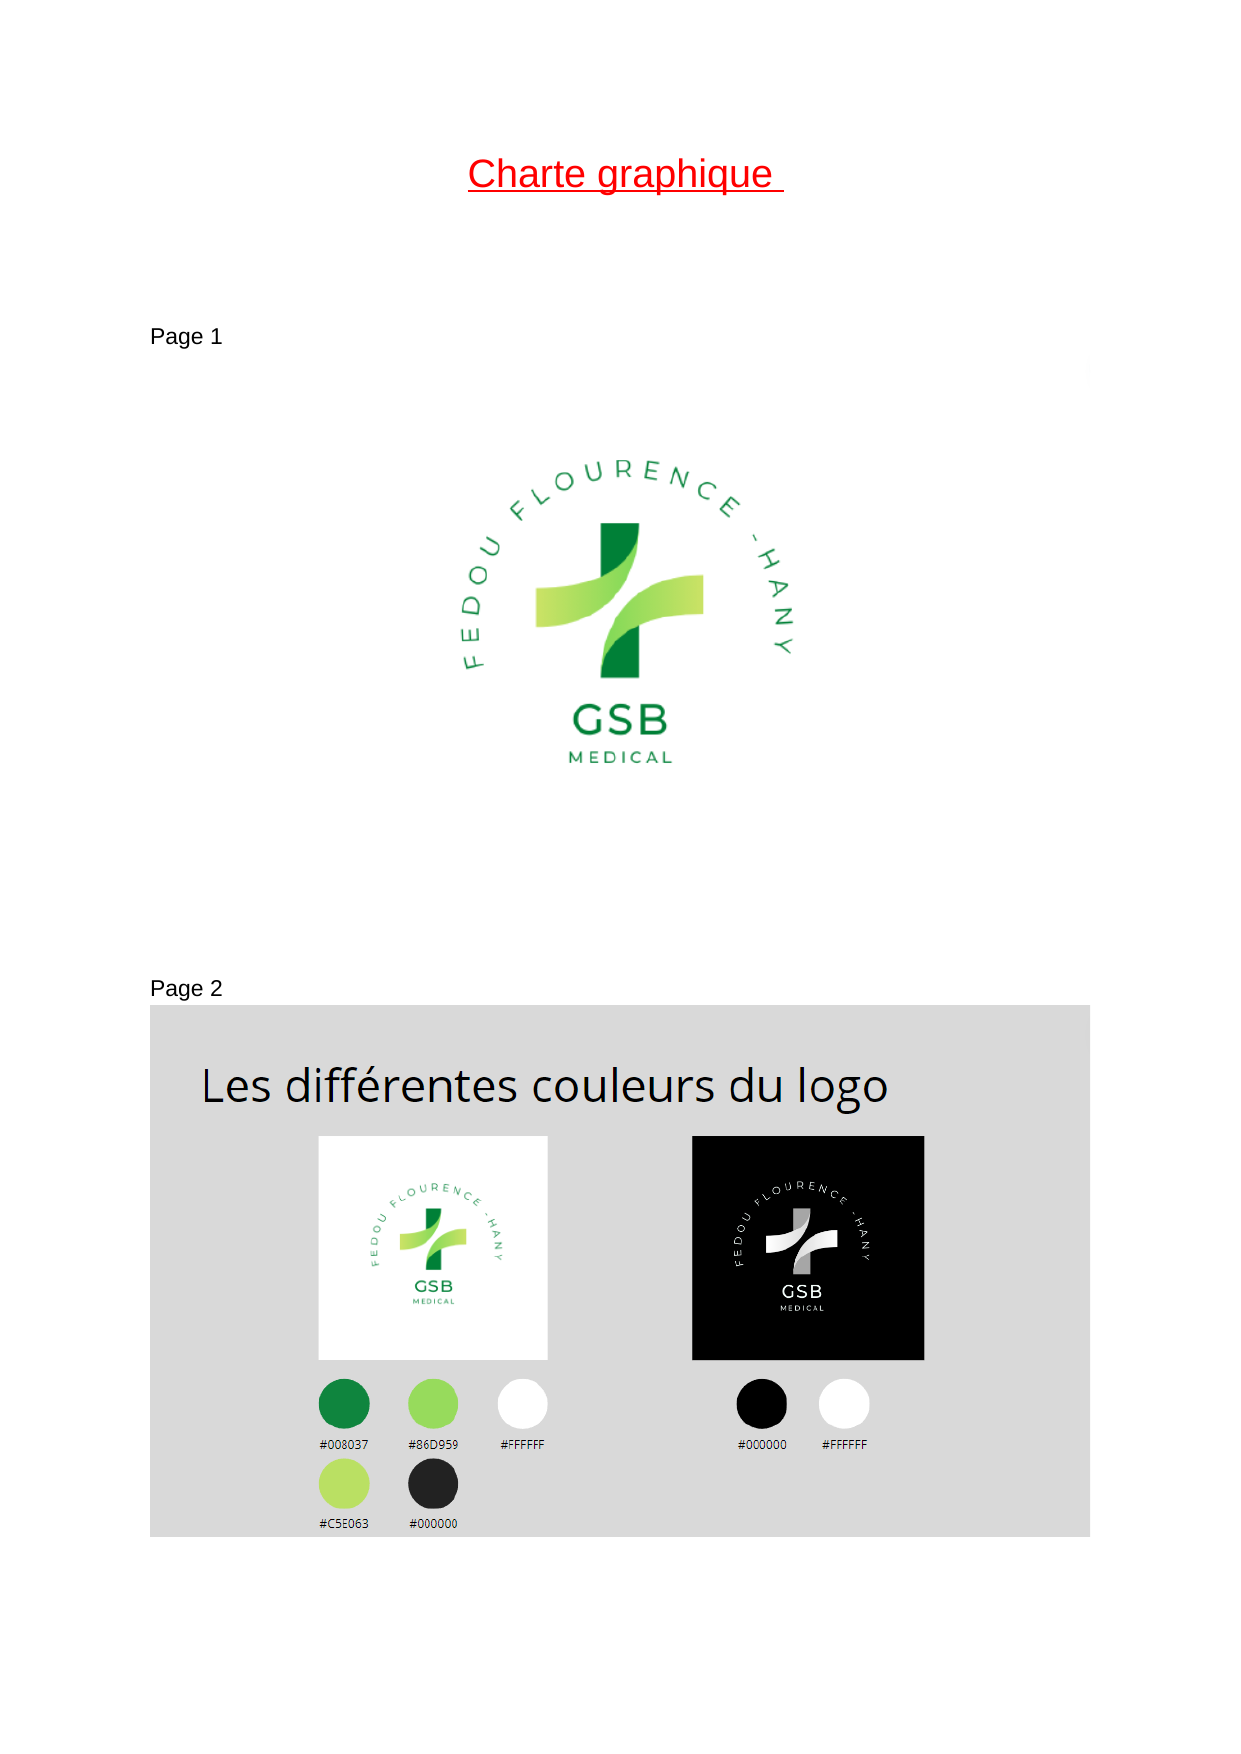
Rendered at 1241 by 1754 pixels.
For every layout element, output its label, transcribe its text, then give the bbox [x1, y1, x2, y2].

picture [150, 1005, 1091, 1537]
text Charte graphique [150, 150, 1090, 196]
text Page 2 [150, 975, 1090, 1001]
picture [150, 353, 1091, 881]
text Page 1 [150, 323, 1090, 349]
